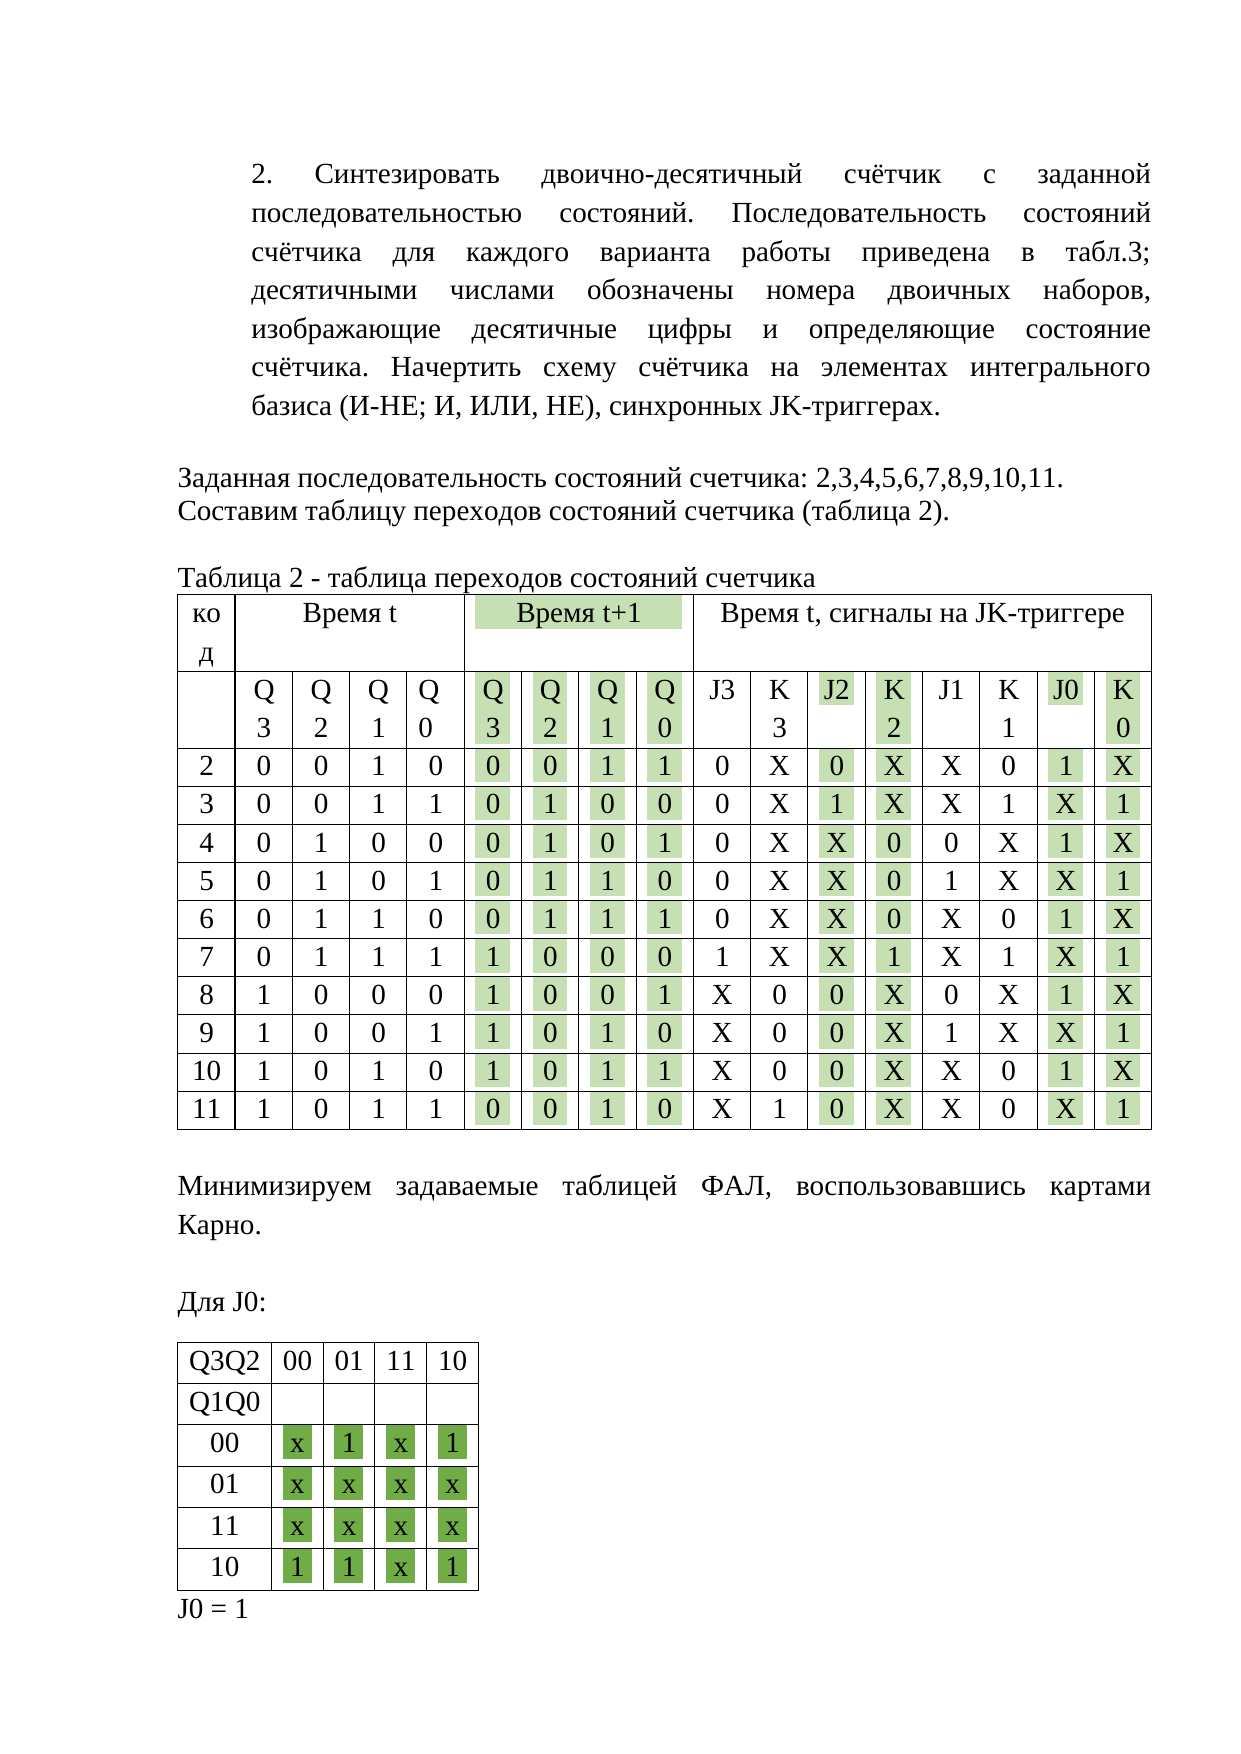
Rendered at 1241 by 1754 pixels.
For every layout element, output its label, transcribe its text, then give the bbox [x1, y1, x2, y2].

table_cell Q1 [350, 672, 406, 747]
table_cell 0 [637, 1092, 693, 1129]
table_cell X [923, 1054, 979, 1091]
table_cell 1 [808, 787, 865, 824]
table_cell Q0 [637, 672, 693, 747]
table_cell X [1095, 901, 1151, 938]
table_cell 8 [178, 977, 234, 1014]
table_cell J0 [1038, 672, 1094, 747]
table_cell 1 [293, 863, 349, 900]
table_cell 1 [1038, 1054, 1094, 1091]
table_header 10 [427, 1343, 478, 1383]
table_cell 0 [808, 977, 865, 1014]
table_cell K1 [980, 672, 1037, 747]
text Таблица 2 - таблица переходов состояний счетчика [177, 561, 1152, 594]
table_cell 1 [350, 1092, 406, 1129]
table_cell [272, 1384, 323, 1424]
table_cell X [1038, 863, 1094, 900]
table_cell X [808, 863, 865, 900]
table_cell 0 [866, 863, 922, 900]
table_header 00 [272, 1343, 323, 1383]
table_cell X [1038, 939, 1094, 976]
table_cell 0 [980, 901, 1037, 938]
table_cell 1 [1095, 863, 1151, 900]
table_header 01 [324, 1343, 374, 1383]
table_cell 1 [407, 939, 464, 976]
table_cell [178, 672, 234, 747]
table_cell 1 [407, 1015, 464, 1052]
table_cell 0 [407, 825, 464, 862]
table_cell X [923, 939, 979, 976]
table_cell 0 [579, 939, 636, 976]
table_cell X [923, 1092, 979, 1129]
table_cell 0 [407, 901, 464, 938]
table_cell 1 [350, 749, 406, 786]
table_cell 0 [293, 977, 349, 1014]
table_cell 1 [324, 1549, 374, 1590]
table_cell X [923, 787, 979, 824]
table_cell X [751, 939, 807, 976]
table_cell 0 [694, 863, 750, 900]
table_cell K2 [866, 672, 922, 747]
table_cell X [1038, 787, 1094, 824]
table_cell K3 [751, 672, 807, 747]
table_cell 0 [350, 977, 406, 1014]
table_cell 1 [465, 939, 521, 976]
table_cell 1 [1095, 787, 1151, 824]
table_cell x [427, 1508, 478, 1548]
table_cell X [751, 787, 807, 824]
table_cell 1 [1095, 939, 1151, 976]
table_cell 1 [236, 1092, 292, 1129]
table_cell 0 [293, 1054, 349, 1091]
table_cell 0 [293, 1015, 349, 1052]
table_cell 0 [350, 863, 406, 900]
table_cell 0 [465, 1092, 521, 1129]
table_cell Q3 [465, 672, 521, 747]
table_cell 0 [923, 825, 979, 862]
table_cell 0 [236, 901, 292, 938]
table_cell 1 [293, 939, 349, 976]
table_cell X [808, 901, 865, 938]
table_cell X [1095, 749, 1151, 786]
table_cell X [751, 825, 807, 862]
table_cell K0 [1095, 672, 1151, 747]
table_cell 1 [407, 1092, 464, 1129]
table_cell 0 [694, 901, 750, 938]
text Для J0: [177, 1284, 1152, 1317]
table_cell 0 [407, 749, 464, 786]
table_cell 1 [293, 901, 349, 938]
table_cell 1 [579, 1015, 636, 1052]
table_cell 0 [407, 1054, 464, 1091]
table_cell 1 [980, 787, 1037, 824]
table_cell 1 [637, 749, 693, 786]
table_cell 1 [923, 1015, 979, 1052]
table_cell X [1095, 825, 1151, 862]
table_cell 1 [522, 901, 578, 938]
table_cell 00 [178, 1425, 271, 1466]
table_cell X [866, 977, 922, 1014]
table_cell 0 [236, 825, 292, 862]
table_cell 1 [293, 825, 349, 862]
table_header Время t+1 [465, 595, 693, 671]
table_cell 0 [465, 825, 521, 862]
table_cell 7 [178, 939, 234, 976]
table_cell X [923, 901, 979, 938]
table_cell 1 [579, 863, 636, 900]
table_cell 11 [178, 1508, 271, 1548]
table_cell X [866, 1015, 922, 1052]
table_cell 0 [923, 977, 979, 1014]
table_cell 1 [637, 901, 693, 938]
table_cell 5 [178, 863, 234, 900]
table_cell 1 [350, 901, 406, 938]
table_cell X [751, 863, 807, 900]
table_cell 1 [1038, 825, 1094, 862]
table_cell 1 [427, 1425, 478, 1466]
table_cell 0 [522, 749, 578, 786]
table_cell 0 [694, 825, 750, 862]
table_cell X [980, 1015, 1037, 1052]
table_cell 0 [236, 749, 292, 786]
table_cell 0 [350, 825, 406, 862]
table_cell X [808, 825, 865, 862]
table_cell 0 [407, 977, 464, 1014]
table_cell X [980, 863, 1037, 900]
table_cell 1 [579, 1054, 636, 1091]
table_cell Q2 [522, 672, 578, 747]
table_cell J1 [923, 672, 979, 747]
table_cell 0 [522, 1092, 578, 1129]
table_cell 1 [522, 863, 578, 900]
table_cell 1 [637, 825, 693, 862]
table_cell 0 [522, 939, 578, 976]
text Минимизируем задаваемые таблицей ФАЛ, воспользовавшись картами Карно. [177, 1168, 1152, 1240]
table_cell x [375, 1549, 426, 1590]
table_cell X [751, 901, 807, 938]
table_cell Q0 [407, 672, 464, 747]
table_cell 1 [1038, 749, 1094, 786]
table_cell 0 [694, 749, 750, 786]
table_cell 1 [465, 1015, 521, 1052]
table_cell 1 [465, 977, 521, 1014]
table_cell x [324, 1467, 374, 1507]
table_cell 1 [751, 1092, 807, 1129]
table_cell 0 [522, 977, 578, 1014]
table_cell 1 [579, 901, 636, 938]
table_cell 1 [350, 939, 406, 976]
table_cell 9 [178, 1015, 234, 1052]
table_cell [324, 1384, 374, 1424]
table_cell 0 [465, 787, 521, 824]
table_cell 2 [178, 749, 234, 786]
table_cell 1 [236, 977, 292, 1014]
table_cell X [980, 825, 1037, 862]
table_cell 1 [350, 1054, 406, 1091]
table_cell X [694, 1015, 750, 1052]
table_cell 0 [808, 749, 865, 786]
table_header Время t [236, 595, 464, 671]
table_cell 1 [637, 1054, 693, 1091]
text 2. Синтезировать двоично-десятичный счётчик с заданной последовательностью состояний. Последовательность состояний счётчика для каждого варианта работы приведена в табл.3; десятичными числами обозначены номера двоичных наборов, изображающие десятичные цифры и определяющие состояние счётчика. Начертить схему счётчика на элементах интегрального базиса (И-НЕ; И, ИЛИ, НЕ), синхронных JK-триггерах. [251, 157, 1152, 421]
table_cell [375, 1384, 426, 1424]
table_cell 1 [579, 1092, 636, 1129]
table_cell 0 [293, 787, 349, 824]
table_cell X [980, 977, 1037, 1014]
table_cell 1 [866, 939, 922, 976]
table_cell 1 [236, 1015, 292, 1052]
table_cell X [923, 749, 979, 786]
table_cell 1 [324, 1425, 374, 1466]
table_cell Q2 [293, 672, 349, 747]
table_cell 0 [808, 1092, 865, 1129]
table_header Время t, сигналы на JK-триггере [694, 595, 1151, 671]
table_cell 0 [751, 977, 807, 1014]
table_cell 1 [236, 1054, 292, 1091]
table_cell 0 [579, 787, 636, 824]
table_cell 0 [980, 1092, 1037, 1129]
table_cell X [1038, 1015, 1094, 1052]
table_cell x [272, 1467, 323, 1507]
table_cell 1 [350, 787, 406, 824]
table_cell 0 [465, 901, 521, 938]
table_cell 1 [272, 1549, 323, 1590]
table_cell 3 [178, 787, 234, 824]
table_cell 0 [980, 749, 1037, 786]
table_cell 10 [178, 1054, 234, 1091]
table_cell X [751, 749, 807, 786]
table_cell 1 [1095, 1092, 1151, 1129]
table_cell 01 [178, 1467, 271, 1507]
table_cell 0 [579, 977, 636, 1014]
table_cell 1 [522, 787, 578, 824]
table_cell 1 [980, 939, 1037, 976]
table_cell 11 [178, 1092, 234, 1129]
table_cell X [694, 977, 750, 1014]
table_cell X [808, 939, 865, 976]
table_cell 0 [236, 787, 292, 824]
table_cell 0 [808, 1015, 865, 1052]
table_cell 0 [866, 901, 922, 938]
table_cell 1 [465, 1054, 521, 1091]
table_cell 0 [637, 863, 693, 900]
table_cell 0 [866, 825, 922, 862]
table_cell x [324, 1508, 374, 1548]
table_cell 0 [637, 939, 693, 976]
table_cell X [866, 1054, 922, 1091]
table_cell 0 [637, 1015, 693, 1052]
table_cell 1 [1095, 1015, 1151, 1052]
table_cell 0 [637, 787, 693, 824]
table_cell X [1095, 1054, 1151, 1091]
text J0 = 1 [177, 1591, 1152, 1624]
table_cell 0 [980, 1054, 1037, 1091]
table_cell x [375, 1425, 426, 1466]
table_cell x [375, 1467, 426, 1507]
table_cell 0 [465, 749, 521, 786]
table_cell 1 [407, 787, 464, 824]
table_cell 0 [350, 1015, 406, 1052]
table_cell 0 [522, 1015, 578, 1052]
table_cell X [866, 1092, 922, 1129]
table_cell 0 [694, 787, 750, 824]
table_cell 1 [407, 863, 464, 900]
table_cell 0 [236, 939, 292, 976]
table_cell x [375, 1508, 426, 1548]
table_header 11 [375, 1343, 426, 1383]
table_cell x [272, 1425, 323, 1466]
table_cell 10 [178, 1549, 271, 1590]
table_cell Q1Q0 [178, 1384, 271, 1424]
table_cell 1 [637, 977, 693, 1014]
table_cell x [272, 1508, 323, 1548]
table_cell 0 [808, 1054, 865, 1091]
table_cell X [1038, 1092, 1094, 1129]
table_cell J3 [694, 672, 750, 747]
table_cell 1 [923, 863, 979, 900]
table_cell [427, 1384, 478, 1424]
table_header Q3Q2 [178, 1343, 271, 1383]
text Заданная последовательность состояний счетчика: 2,3,4,5,6,7,8,9,10,11. Составим таблицу переходов состояний счетчика (таблица 2). [177, 460, 1152, 527]
table_cell 1 [579, 749, 636, 786]
table_cell 0 [236, 863, 292, 900]
table_cell 0 [293, 1092, 349, 1129]
table_cell 1 [1038, 901, 1094, 938]
table_cell 0 [751, 1054, 807, 1091]
table_cell 0 [579, 825, 636, 862]
table_cell 0 [751, 1015, 807, 1052]
table_cell X [694, 1092, 750, 1129]
table_cell 0 [522, 1054, 578, 1091]
table_header код [178, 595, 234, 671]
table_cell X [1095, 977, 1151, 1014]
table_cell X [866, 749, 922, 786]
table_cell 6 [178, 901, 234, 938]
table_cell 1 [694, 939, 750, 976]
table_cell 1 [1038, 977, 1094, 1014]
table_cell Q3 [236, 672, 292, 747]
table_cell 1 [427, 1549, 478, 1590]
table_cell 0 [293, 749, 349, 786]
table_cell X [866, 787, 922, 824]
table_cell x [427, 1467, 478, 1507]
table_cell 1 [522, 825, 578, 862]
table_cell X [694, 1054, 750, 1091]
table_cell 0 [465, 863, 521, 900]
table_cell J2 [808, 672, 865, 747]
table_cell Q1 [579, 672, 636, 747]
table_cell 4 [178, 825, 234, 862]
